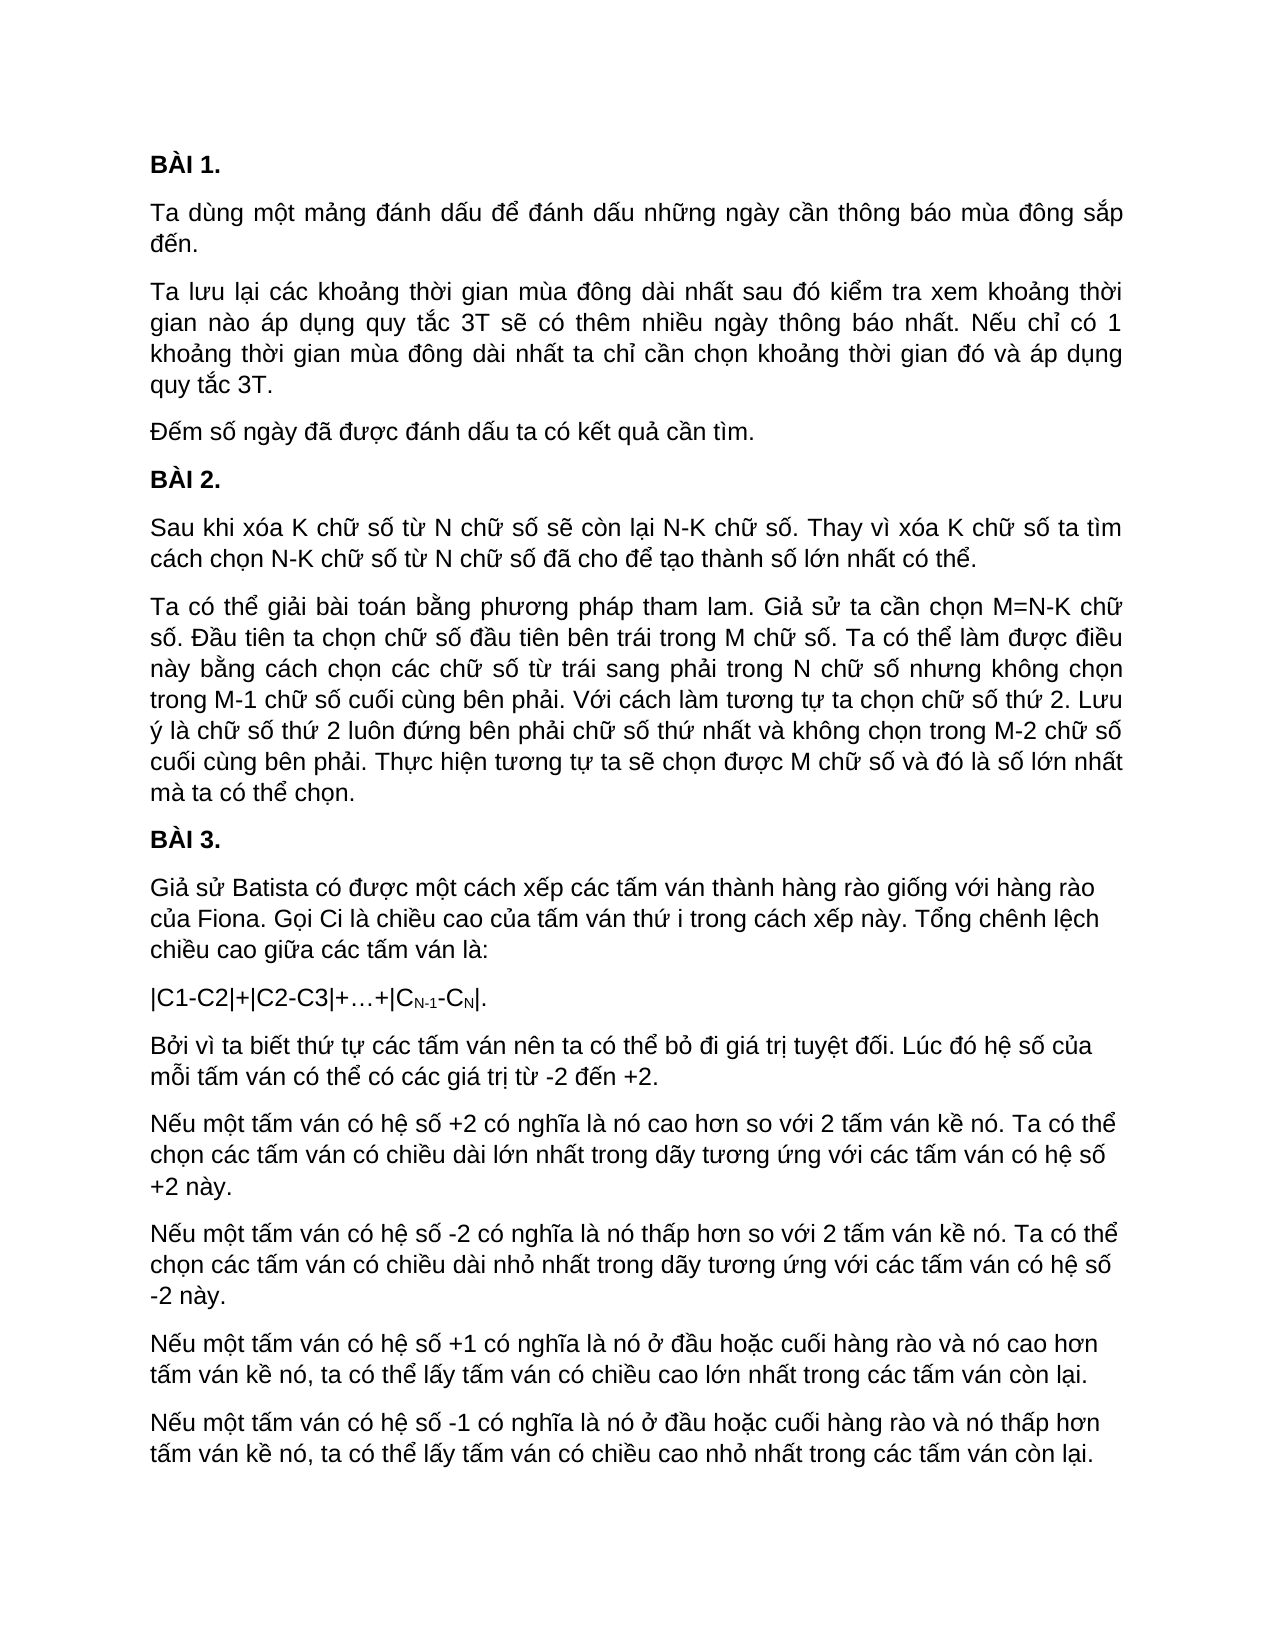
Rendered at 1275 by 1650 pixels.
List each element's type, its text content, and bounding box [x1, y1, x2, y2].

text BÀI 2. [150, 465, 1125, 494]
text Nếu một tấm ván có hệ số -2 có nghĩa là nó thấp hơn so với 2 tấm ván kề nó. Ta có thể chọn các tấm ván có chiều dài nhỏ nhất trong dãy tương ứng với các tấm ván có hệ số -2 này. [150, 1219, 1125, 1310]
text Nếu một tấm ván có hệ số -1 có nghĩa là nó ở đầu hoặc cuối hàng rào và nó thấp hơn tấm ván kề nó, ta có thể lấy tấm ván có chiều cao nhỏ nhất trong các tấm ván còn lại. [150, 1408, 1125, 1467]
text BÀI 1. [150, 150, 1125, 179]
text BÀI 3. [150, 825, 1125, 854]
text Đếm số ngày đã được đánh dấu ta có kết quả cần tìm. [150, 417, 1125, 446]
text Giả sử Batista có được một cách xếp các tấm ván thành hàng rào giống với hàng rào của Fiona. Gọi Ci là chiều cao của tấm ván thứ i trong cách xếp này. Tổng chênh lệch chiều cao giữa các tấm ván là: [150, 873, 1125, 964]
text Sau khi xóa K chữ số từ N chữ số sẽ còn lại N-K chữ số. Thay vì xóa K chữ số ta tìm cách chọn N-K chữ số từ N chữ số đã cho để tạo thành số lớn nhất có thể. [150, 513, 1125, 572]
text Nếu một tấm ván có hệ số +2 có nghĩa là nó cao hơn so với 2 tấm ván kề nó. Ta có thể chọn các tấm ván có chiều dài lớn nhất trong dãy tương ứng với các tấm ván có hệ số +2 này. [150, 1109, 1125, 1200]
text Nếu một tấm ván có hệ số +1 có nghĩa là nó ở đầu hoặc cuối hàng rào và nó cao hơn tấm ván kề nó, ta có thể lấy tấm ván có chiều cao lớn nhất trong các tấm ván còn lại. [150, 1329, 1125, 1389]
text Ta dùng một mảng đánh dấu để đánh dấu những ngày cần thông báo mùa đông sắp đến. [150, 198, 1125, 257]
text Ta có thể giải bài toán bằng phương pháp tham lam. Giả sử ta cần chọn M=N-K chữ số. Đầu tiên ta chọn chữ số đầu tiên bên trái trong M chữ số. Ta có thể làm được điều này bằng cách chọn các chữ số từ trái sang phải trong N chữ số nhưng không chọn trong M-1 chữ số cuối cùng bên phải. Với cách làm tương tự ta chọn chữ số thứ 2. Lưu ý là chữ số thứ 2 luôn đứng bên phải chữ số thứ nhất và không chọn trong M-2 chữ số cuối cùng bên phải. Thực hiện tương tự ta sẽ chọn được M chữ số và đó là số lớn nhất mà ta có thể chọn. [150, 591, 1125, 806]
text Bởi vì ta biết thứ tự các tấm ván nên ta có thể bỏ đi giá trị tuyệt đối. Lúc đó hệ số của mỗi tấm ván có thể có các giá trị từ -2 đến +2. [150, 1031, 1125, 1090]
text |C1-C2|+|C2-C3|+…+|CN-1-CN|. [150, 983, 1125, 1012]
text Ta lưu lại các khoảng thời gian mùa đông dài nhất sau đó kiểm tra xem khoảng thời gian nào áp dụng quy tắc 3T sẽ có thêm nhiều ngày thông báo nhất. Nếu chỉ có 1 khoảng thời gian mùa đông dài nhất ta chỉ cần chọn khoảng thời gian đó và áp dụng quy tắc 3T. [150, 276, 1125, 398]
